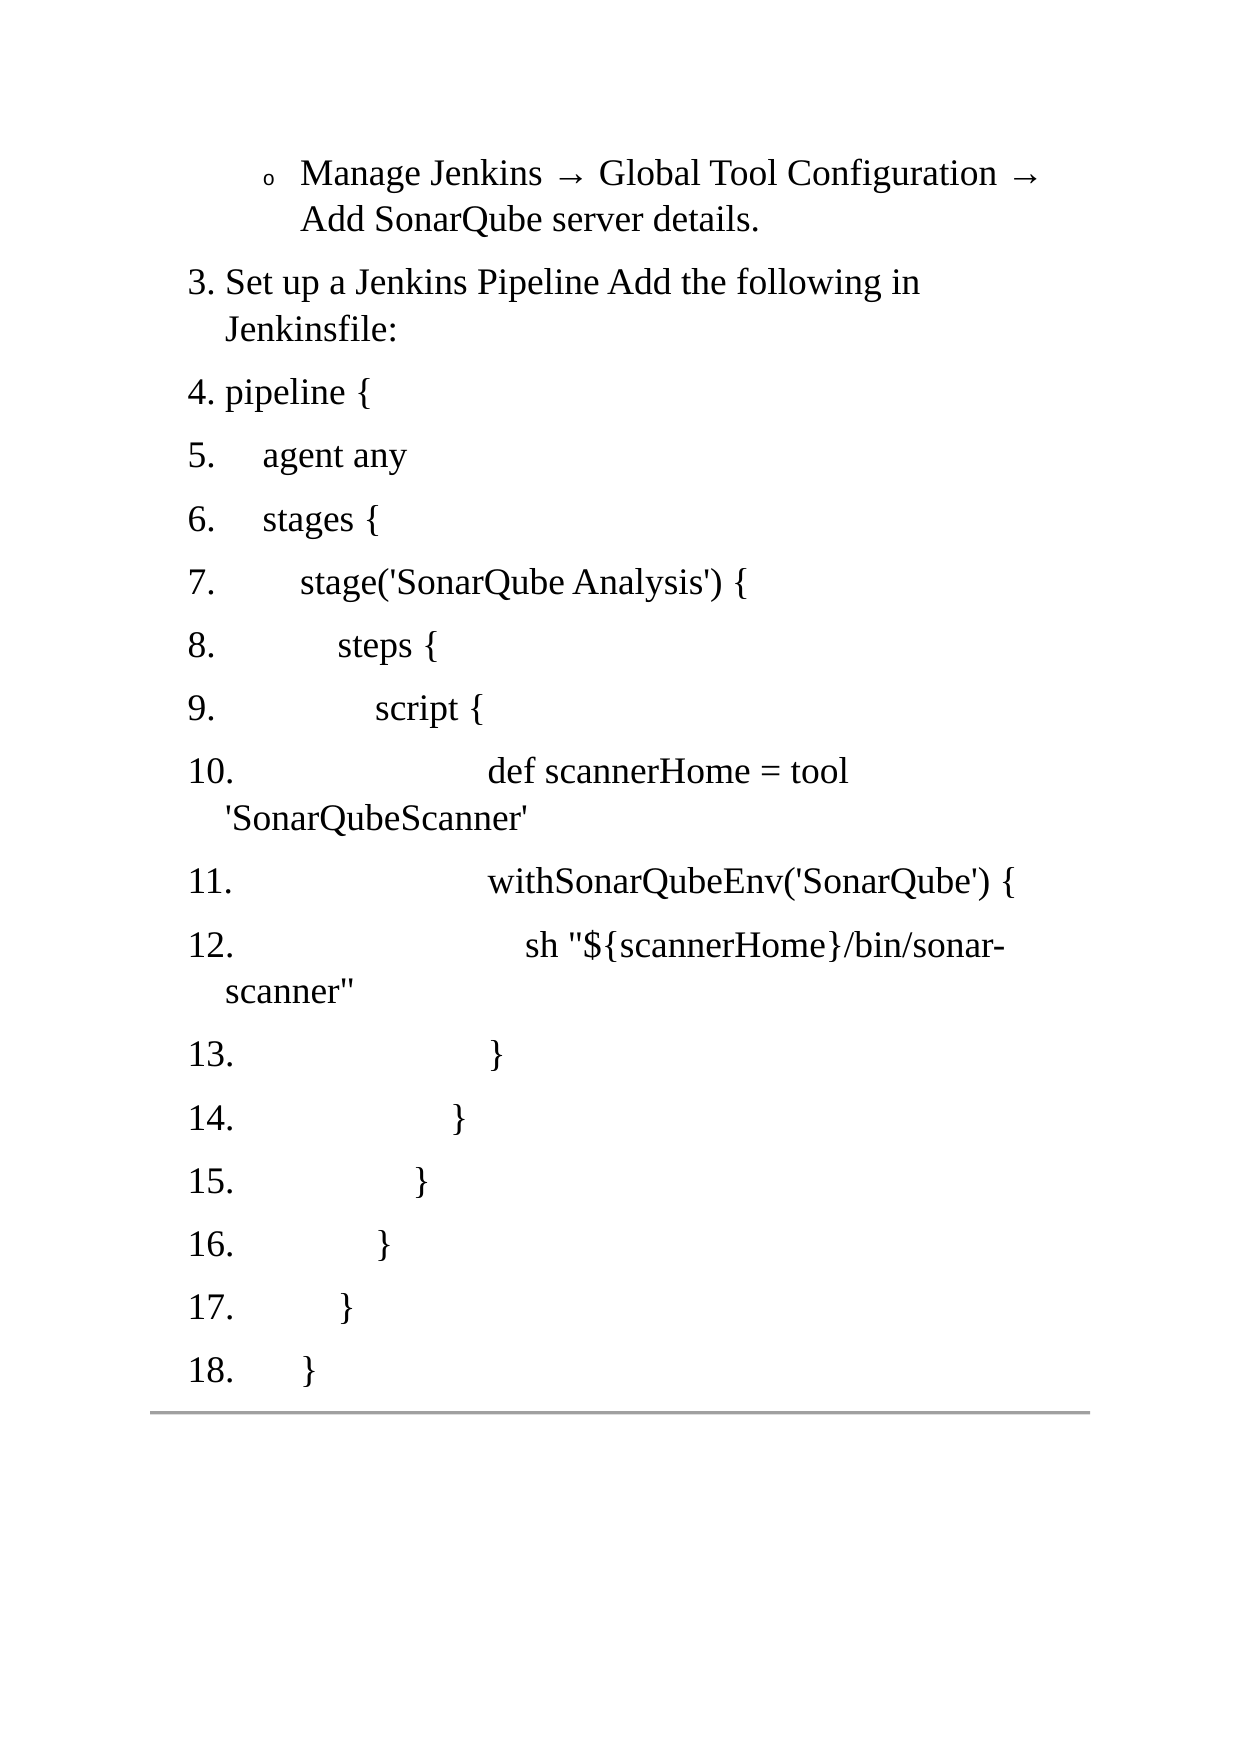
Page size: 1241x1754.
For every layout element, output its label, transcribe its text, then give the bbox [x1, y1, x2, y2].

list Set up a Jenkins Pipeline Add the following in Jenkinsfile: [187, 260, 1090, 349]
list stage('SonarQube Analysis') { [187, 559, 1090, 602]
list } [187, 1095, 1090, 1138]
list script { [187, 686, 1090, 729]
list pipeline { [187, 369, 1090, 413]
list } [187, 1348, 1090, 1391]
list } [187, 1158, 1090, 1201]
list } [187, 1032, 1090, 1075]
list steps { [187, 622, 1090, 666]
list def scannerHome = tool 'SonarQubeScanner' [187, 749, 1090, 839]
list sh "${scannerHome}/bin/sonar-scanner" [187, 922, 1090, 1012]
list agent any [187, 433, 1090, 476]
list withSonarQubeEnv('SonarQube') { [187, 859, 1090, 902]
list } [187, 1221, 1090, 1264]
list } [187, 1285, 1090, 1328]
list Manage Jenkins → Global Tool Configuration → Add SonarQube server details. [262, 150, 1090, 240]
list stages { [187, 496, 1090, 539]
